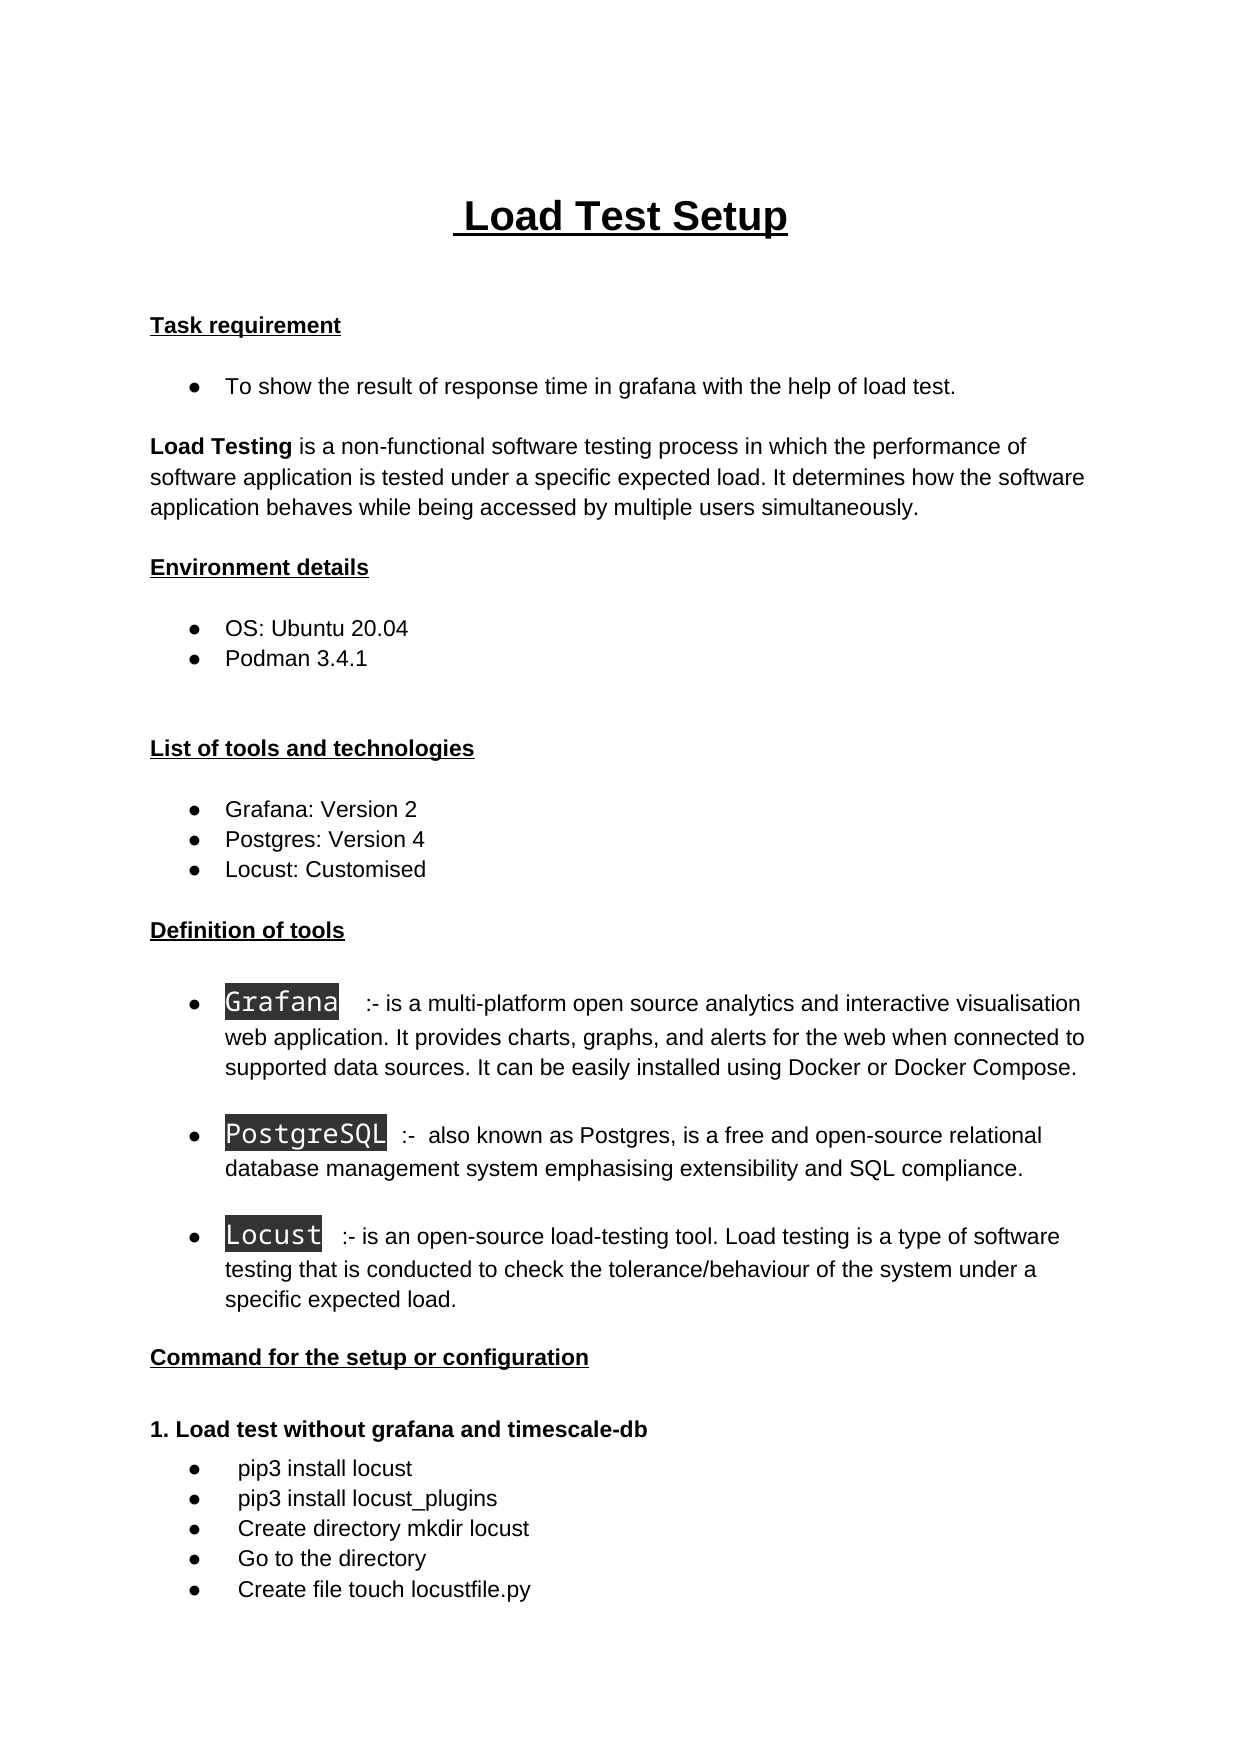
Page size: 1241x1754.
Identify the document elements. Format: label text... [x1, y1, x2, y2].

list Postgres: Version 4 [187, 826, 1090, 852]
list To show the result of response time in grafana with the help of load test. [187, 373, 1090, 399]
subtitle Load Test Setup [150, 192, 1090, 239]
list Grafana :- is a multi-platform open source analytics and interactive visualisation web application. It provides charts, graphs, and alerts for the web when connected to supported data sources. It can be easily installed using Docker or Docker Compose. [187, 983, 1090, 1080]
list Podman 3.4.1 [187, 645, 1090, 671]
list pip3 install locust_plugins [187, 1485, 1090, 1511]
list Go to the directory [187, 1545, 1090, 1572]
text Load Testing is a non-functional software testing process in which the performance of software application is tested under a specific expected load. It determines how the software application behaves while being accessed by multiple users simultaneously. [150, 433, 1090, 520]
text Command for the setup or configuration [150, 1344, 1090, 1370]
list OS: Ubuntu 20.04 [187, 614, 1090, 641]
list Grafana: Version 2 [187, 796, 1090, 822]
subtitle 1. Load test without grafana and timescale-db [150, 1416, 1090, 1442]
list Create file touch locustfile.py [187, 1576, 1090, 1602]
text List of tools and technologies [150, 735, 1090, 762]
text Definition of tools [150, 917, 1090, 943]
list pip3 install locust [187, 1455, 1090, 1481]
text Environment details [150, 554, 1090, 581]
list Locust: Customised [187, 856, 1090, 883]
text Task requirement [150, 312, 1090, 339]
list PostgreSQL :- also known as Postgres, is a free and open-source relational database management system emphasising extensibility and SQL compliance. [187, 1114, 1090, 1181]
list Locust :- is an open-source load-testing tool. Load testing is a type of software testing that is conducted to check the tolerance/behaviour of the system under a specific expected load. [187, 1215, 1090, 1313]
list Create directory mkdir locust [187, 1515, 1090, 1541]
